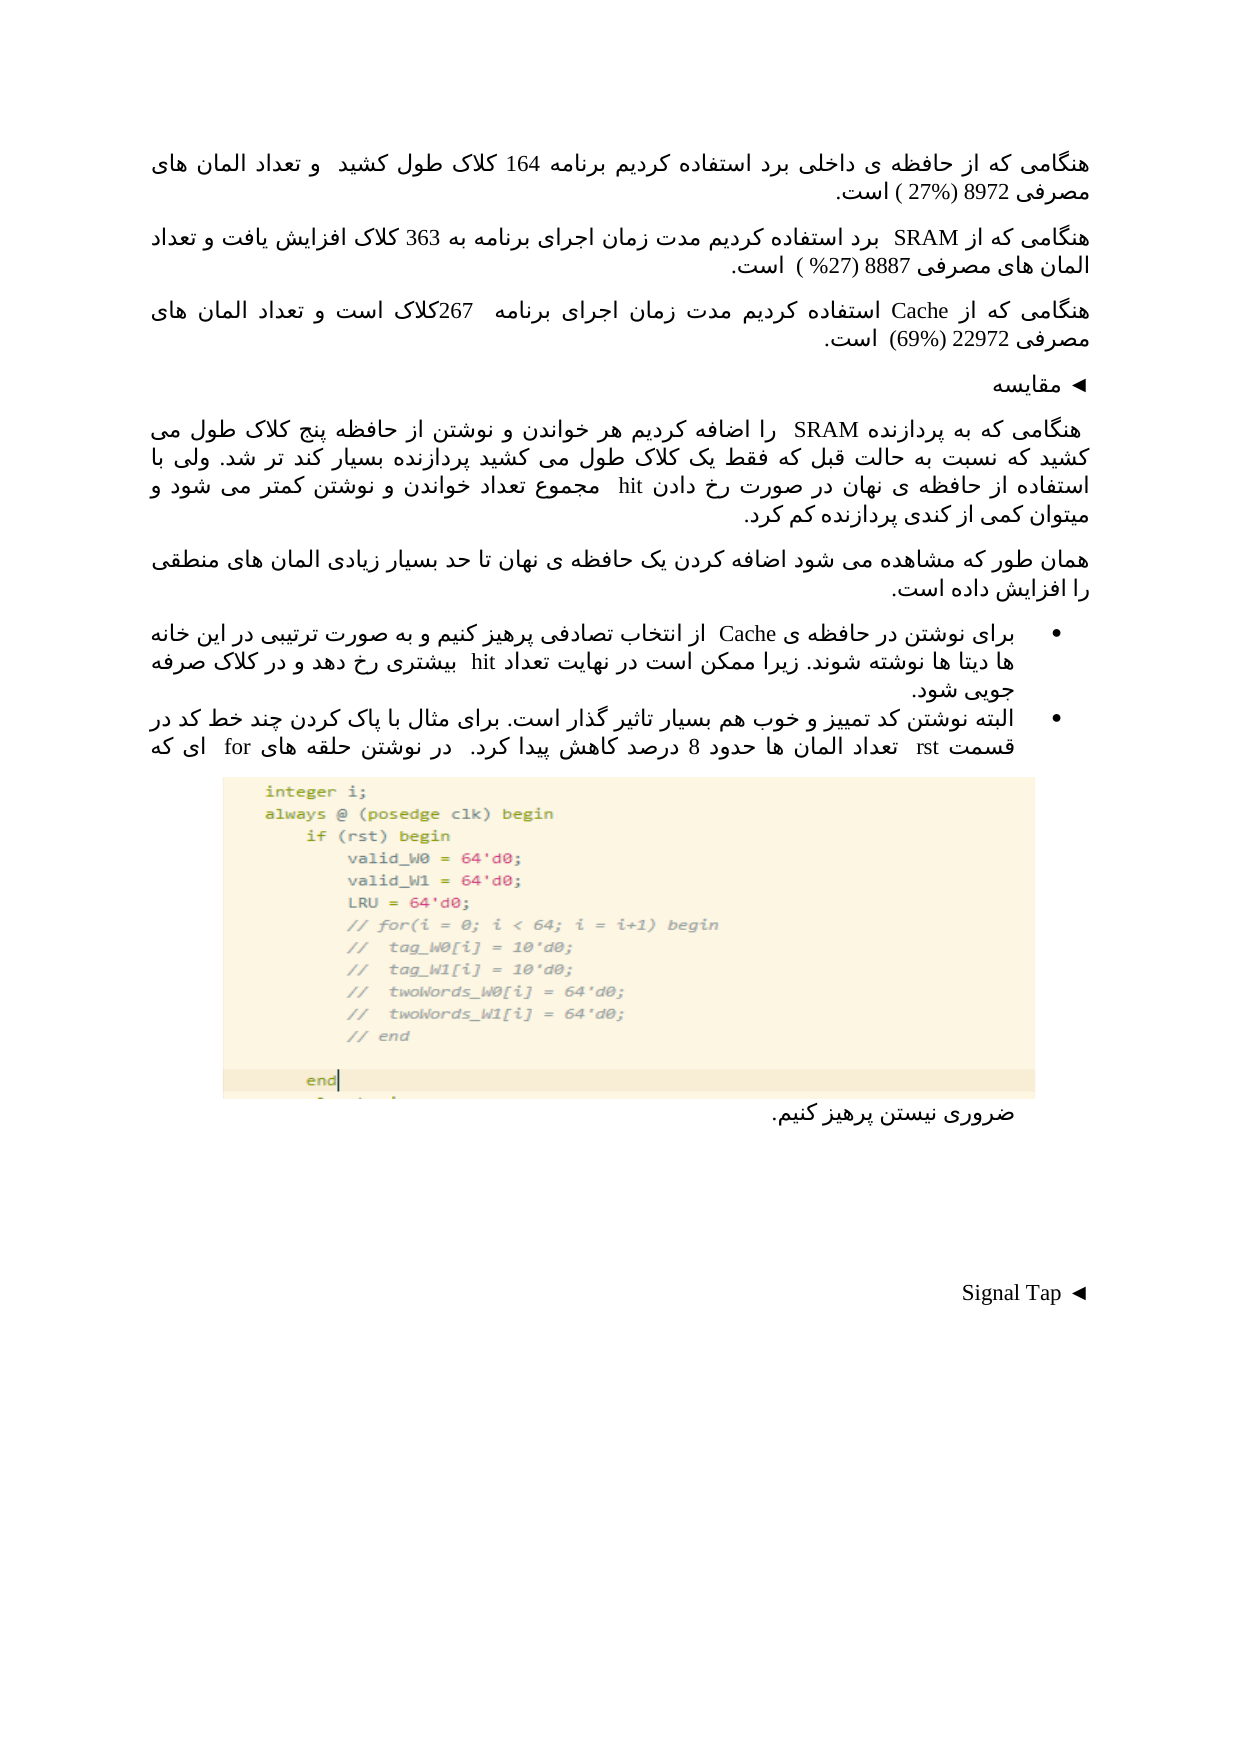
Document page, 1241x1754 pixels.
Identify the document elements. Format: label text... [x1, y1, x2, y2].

text همان طور که مشاهده می شود اضافه کردن یک حافظه ی نهان تا حد بسیار زیادی المان های منطقی را افزایش داده است. [150, 546, 1090, 601]
text هنگامی که از Cache استفاده کردیم مدت زمان اجرای برنامه 267کلاک است و تعداد المان های مصرفی 22972 (%69) است. [150, 297, 1090, 352]
text ◄ مقایسه [150, 371, 1090, 397]
text هنگامی که از حافظه ی داخلی برد استفاده کردیم برنامه 164 کلاک طول کشید و تعداد المان های مصرفی 8972 (%27 ) است. [150, 150, 1090, 205]
text هنگامی که به پردازنده SRAM را اضافه کردیم هر خواندن و نوشتن از حافظه پنج کلاک طول می کشید که نسبت به حالت قبل که فقط یک کلاک طول می کشید پردازنده بسیار کند تر شد. ولی با استفاده از حافظه ی نهان در صورت رخ دادن hit مجموع تعداد خواندن و نوشتن کمتر می شود و میتوان کمی از کندی پردازنده کم کرد. [150, 416, 1090, 527]
text هنگامی که از SRAM برد استفاده کردیم مدت زمان اجرای برنامه به 363 کلاک افزایش یافت و تعداد المان های مصرفی 8887 (27% ) است. [150, 223, 1090, 278]
picture [222, 777, 1036, 1099]
list برای نوشتن در حافظه ی Cache از انتخاب تصادفی پرهیز کنیم و به صورت ترتیبی در این خانه ها دیتا ها نوشته شوند. زیرا ممکن است در نهایت تعداد hit بیشتری رخ دهد و در کلاک صرفه جویی شود. [150, 620, 1053, 703]
text ◄ Signal Tap [150, 1279, 1090, 1306]
